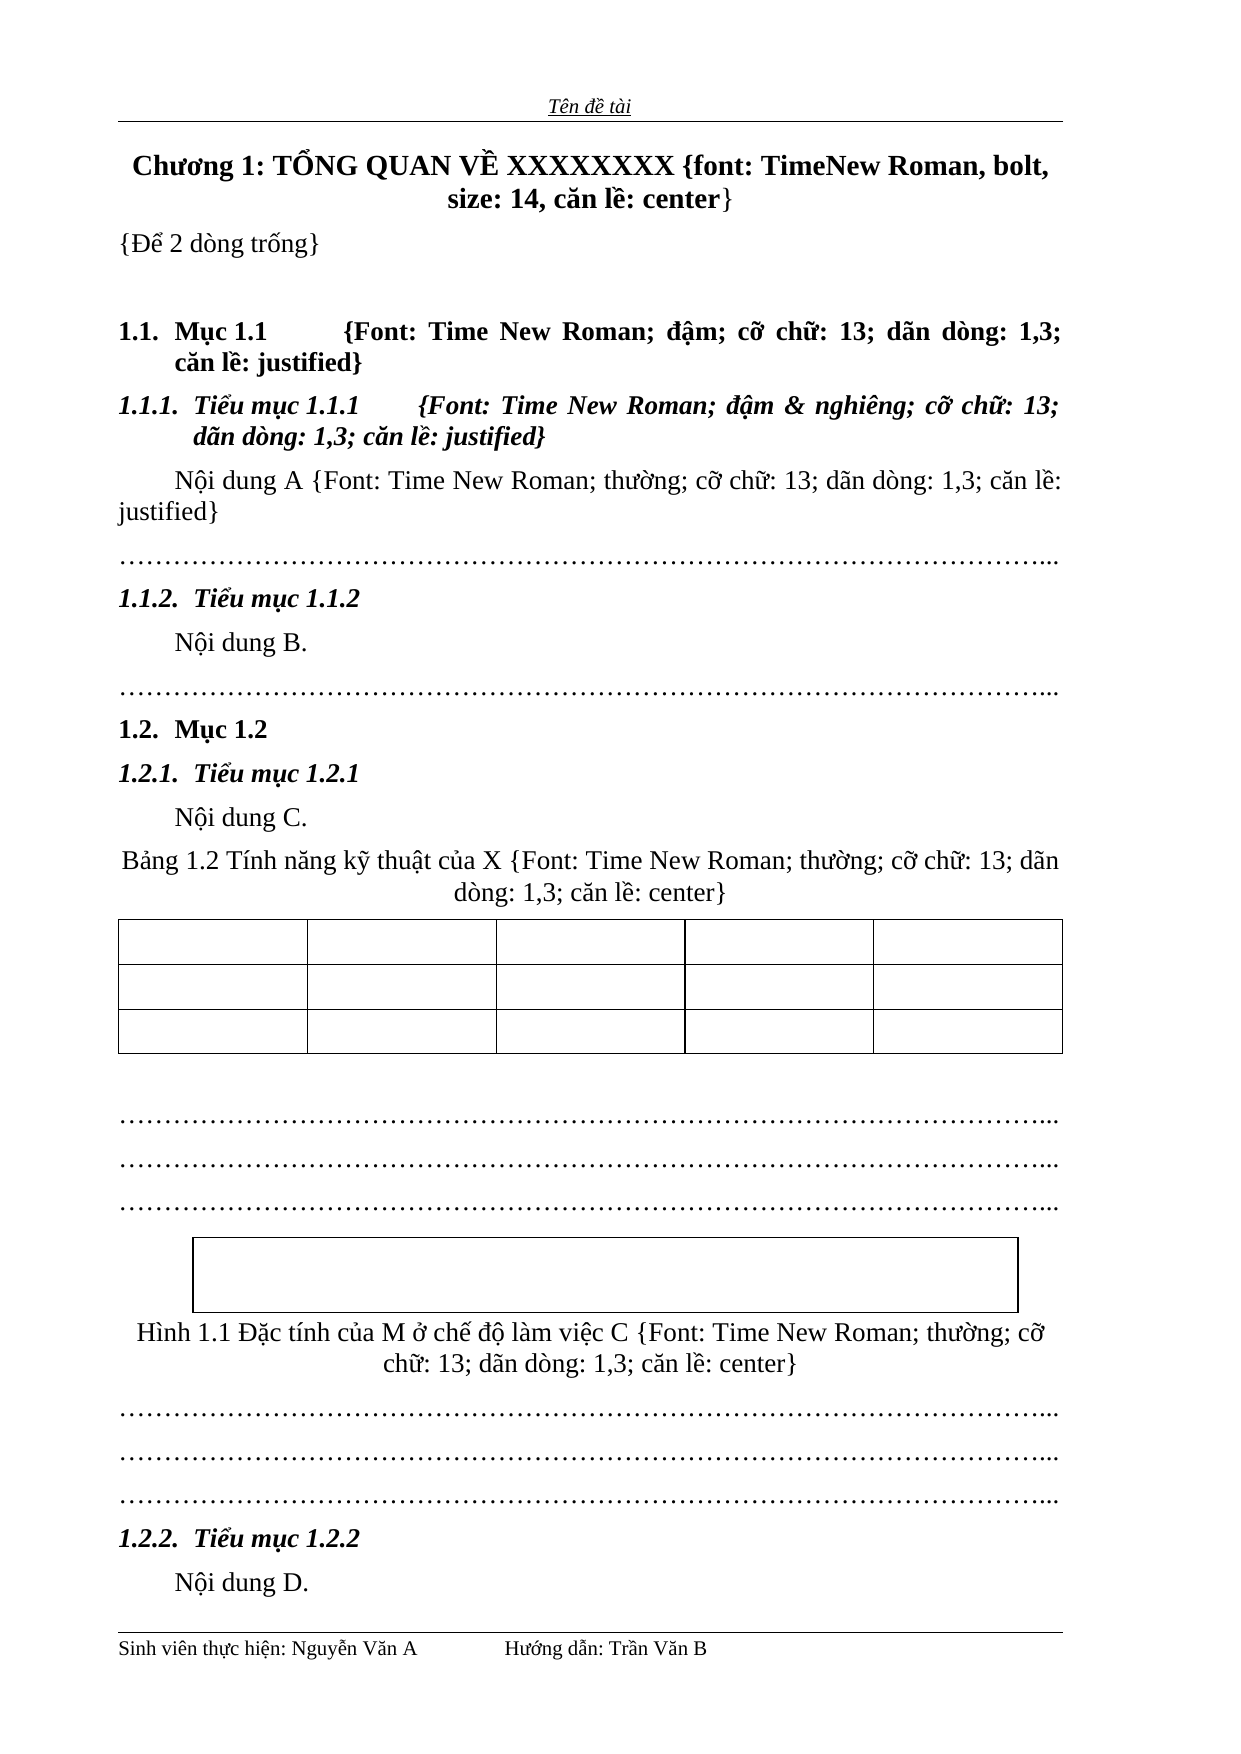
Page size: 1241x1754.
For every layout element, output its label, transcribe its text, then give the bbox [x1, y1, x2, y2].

table_header [497, 920, 684, 964]
list Mục 1.1 {Font: Time New Roman; đậm; cỡ chữ: 13; dãn dòng: 1,3; căn lề: justified} [118, 314, 1063, 377]
text …………………………………………………………………………………………... [118, 539, 1063, 570]
table_cell [497, 1010, 684, 1053]
text Nội dung C. [118, 801, 1063, 832]
table_header [119, 920, 307, 964]
table_cell [119, 965, 307, 1009]
table_cell [308, 965, 496, 1009]
text …………………………………………………………………………………………... [118, 1185, 1063, 1216]
text Hình 1.1 Đặc tính của M ở chế độ làm việc C {Font: Time New Roman; thường; cỡ chữ: 13; dãn dòng: 1,3; căn lề: center} [118, 1316, 1063, 1378]
table_header [874, 920, 1062, 964]
table_cell [497, 965, 684, 1009]
table_cell [874, 1010, 1062, 1053]
text Nội dung D. [118, 1566, 1063, 1597]
list Tiểu mục 1.2.1 [118, 757, 1063, 788]
table_header [686, 920, 873, 964]
list Tiểu mục 1.2.2 [118, 1522, 1063, 1553]
list Tiểu mục 1.1.1 {Font: Time New Roman; đậm & nghiêng; cỡ chữ: 13; dãn dòng: 1,3; căn lề: justified} [118, 389, 1063, 452]
text …………………………………………………………………………………………... [118, 1391, 1063, 1422]
text Bảng 1.2 Tính năng kỹ thuật của X {Font: Time New Roman; thường; cỡ chữ: 13; dãn dòng: 1,3; căn lề: center} [118, 844, 1063, 907]
text {Để 2 dòng trống} [118, 227, 1063, 258]
table_header [308, 920, 496, 964]
table_cell [686, 1010, 873, 1053]
text …………………………………………………………………………………………... [118, 670, 1063, 701]
list Mục 1.2 [118, 713, 1063, 745]
table_cell [308, 1010, 496, 1053]
table_cell [874, 965, 1062, 1009]
text …………………………………………………………………………………………... [118, 1142, 1063, 1173]
text …………………………………………………………………………………………... [118, 1098, 1063, 1129]
table_cell [119, 1010, 307, 1053]
table_cell [686, 965, 873, 1009]
text …………………………………………………………………………………………... [118, 1478, 1063, 1509]
text Nội dung A {Font: Time New Roman; thường; cỡ chữ: 13; dãn dòng: 1,3; căn lề: justified} [118, 464, 1063, 526]
text Chương 1: TỔNG QUAN VỀ XXXXXXXX {font: TimeNew Roman, bolt, size: 14, căn lề: center} [118, 148, 1063, 215]
list Tiểu mục 1.1.2 [118, 583, 1063, 614]
text Nội dung B. [118, 626, 1063, 657]
text …………………………………………………………………………………………... [118, 1435, 1063, 1466]
